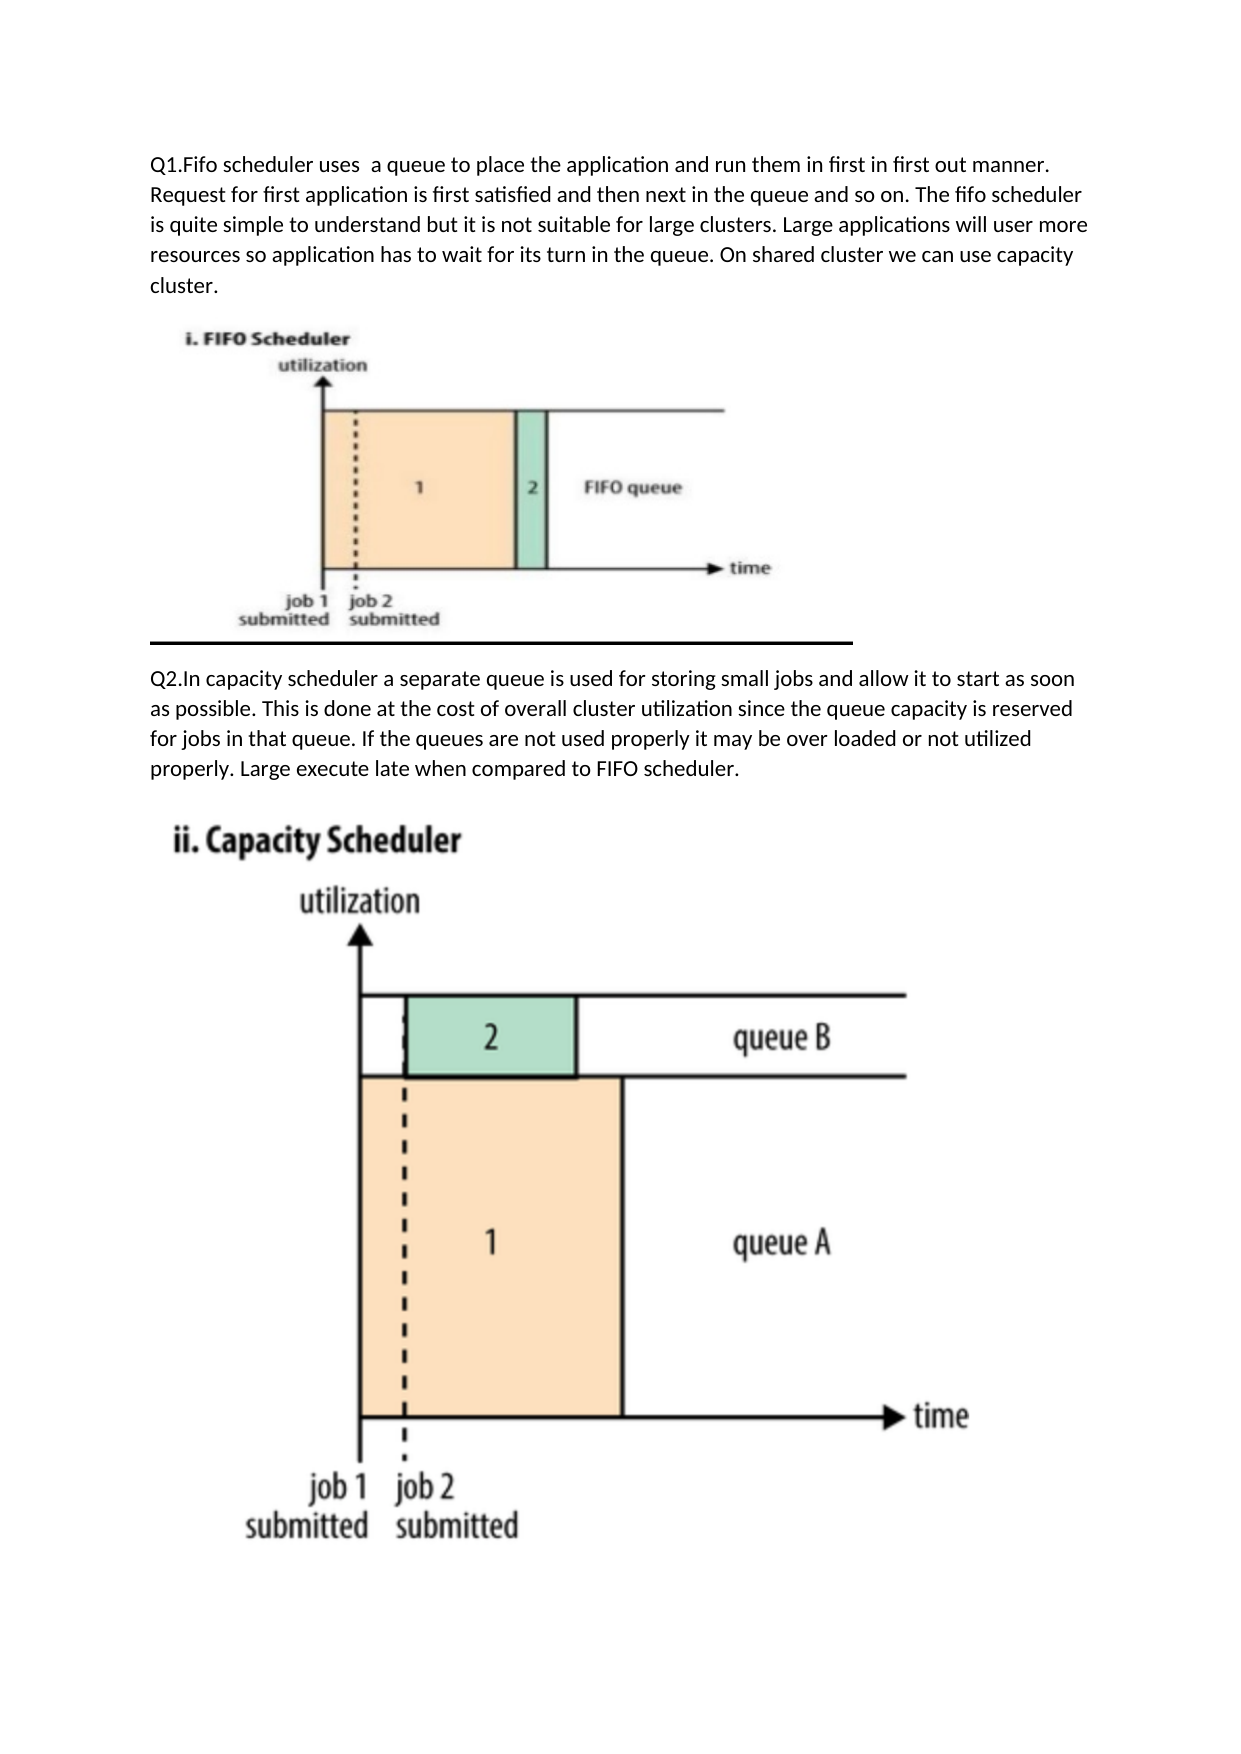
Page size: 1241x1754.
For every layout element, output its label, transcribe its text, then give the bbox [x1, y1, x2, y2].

picture [150, 801, 1038, 1562]
text Q1.Fifo scheduler uses a queue to place the application and run them in first in first out manner. Request for first application is first satisfied and then next in the queue and so on. The fifo scheduler is quite simple to understand but it is not suitable for large clusters. Large applications will user more resources so application has to wait for its turn in the queue. On shared cluster we can use capacity cluster. [150, 150, 1090, 299]
picture [150, 317, 853, 645]
text Q2.In capacity scheduler a separate queue is used for storing small jobs and allow it to start as soon as possible. This is done at the cost of overall cluster utilization since the queue capacity is reserved for jobs in that queue. If the queues are not used properly it may be over loaded or not utilized properly. Large execute late when compared to FIFO scheduler. [150, 664, 1090, 782]
